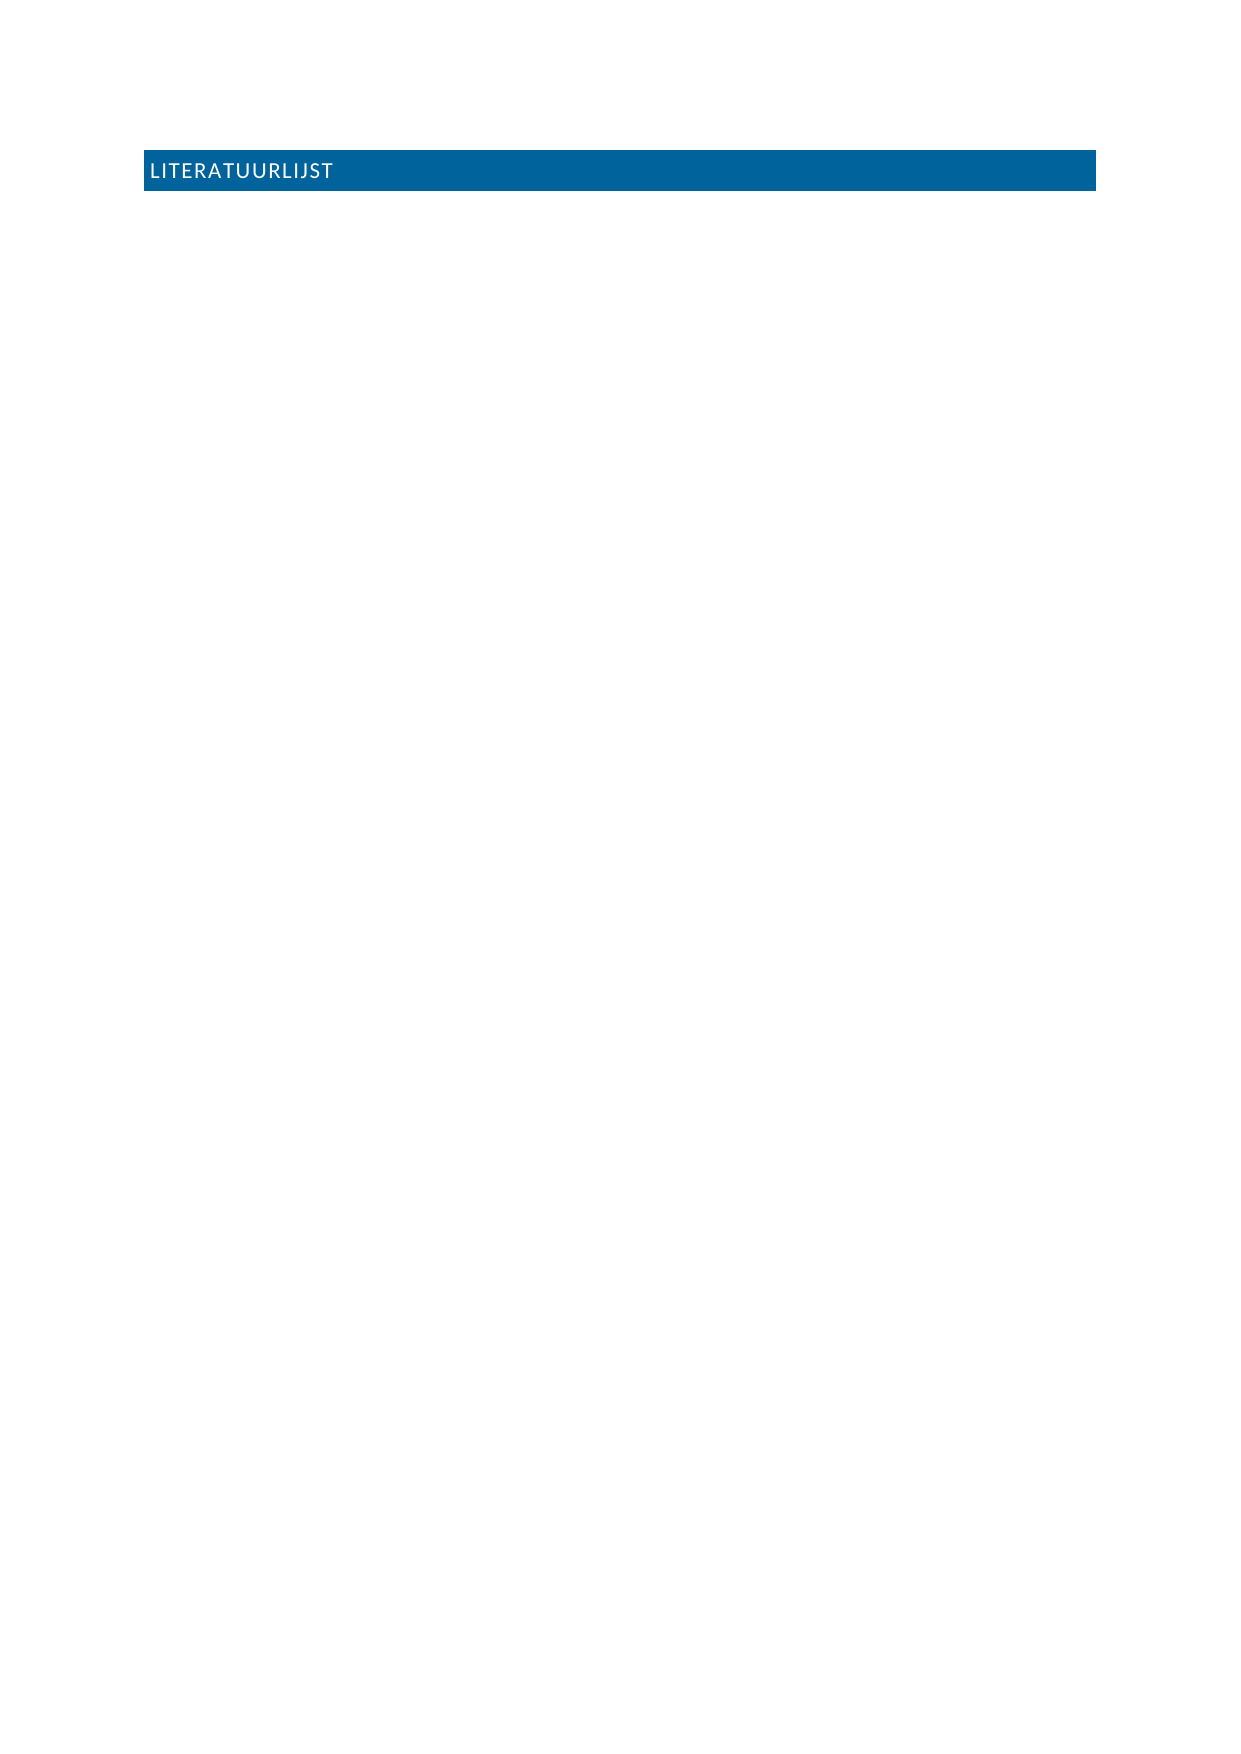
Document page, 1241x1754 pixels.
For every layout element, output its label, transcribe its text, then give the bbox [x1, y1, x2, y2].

subtitle Literatuurlijst [150, 156, 1090, 184]
